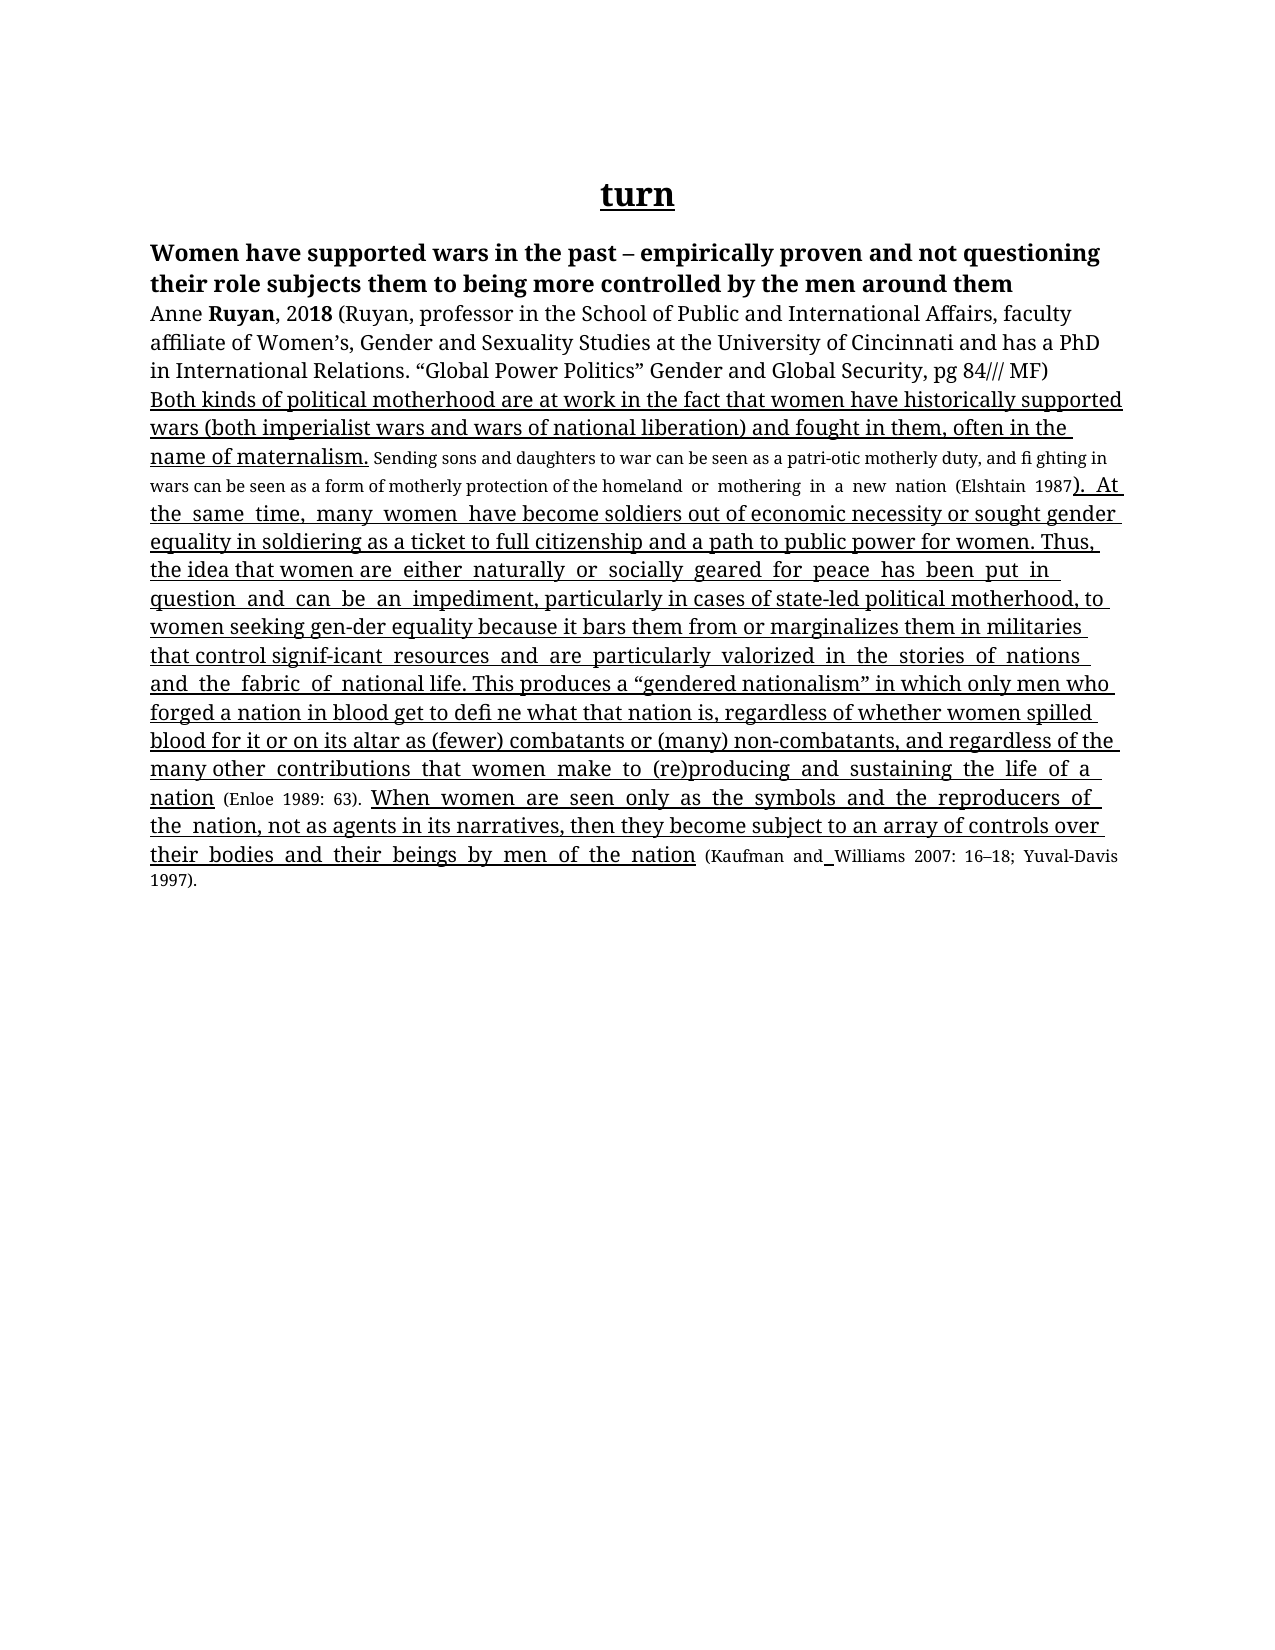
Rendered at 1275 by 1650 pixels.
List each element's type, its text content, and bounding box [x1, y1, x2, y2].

subtitle turn [150, 171, 1125, 216]
subtitle Women have supported wars in the past – empirically proven and not questioning their role subjects them to being more controlled by the men around them [150, 237, 1125, 299]
text Both kinds of political motherhood are at work in the fact that women have historically supported wars (both imperialist wars and wars of national liberation) and fought in them, often in the name of maternalism. Sending sons and daughters to war can be seen as a patri-otic motherly duty, and fi ghting in wars can be seen as a form of motherly protection of the homeland or mothering in a new nation (Elshtain 1987). At the same time, many women have become soldiers out of economic necessity or sought gender equality in soldiering as a ticket to full citizenship and a path to public power for women. Thus, the idea that women are either naturally or socially geared for peace has been put in question and can be an impediment, particularly in cases of state-led political motherhood, to women seeking gen-der equality because it bars them from or marginalizes them in militaries that control signif-icant resources and are particularly valorized in the stories of nations and the fabric of national life. This produces a “gendered nationalism” in which only men who forged a nation in blood get to defi ne what that nation is, regardless of whether women spilled blood for it or on its altar as (fewer) combatants or (many) non-combatants, and regardless of the many other contributions that women make to (re)producing and sustaining the life of a nation (Enloe 1989: 63). When women are seen only as the symbols and the reproducers of the nation, not as agents in its narratives, then they become subject to an array of controls over their bodies and their beings by men of the nation (Kaufman and Williams 2007: 16–18; Yuval-Davis 1997). [150, 385, 1125, 891]
text Anne Ruyan, 2018 (Ruyan, professor in the School of Public and International Affairs, faculty affiliate of Women’s, Gender and Sexuality Studies at the University of Cincinnati and has a PhD in International Relations. “Global Power Politics” Gender and Global Security, pg 84/// MF) [150, 299, 1125, 385]
